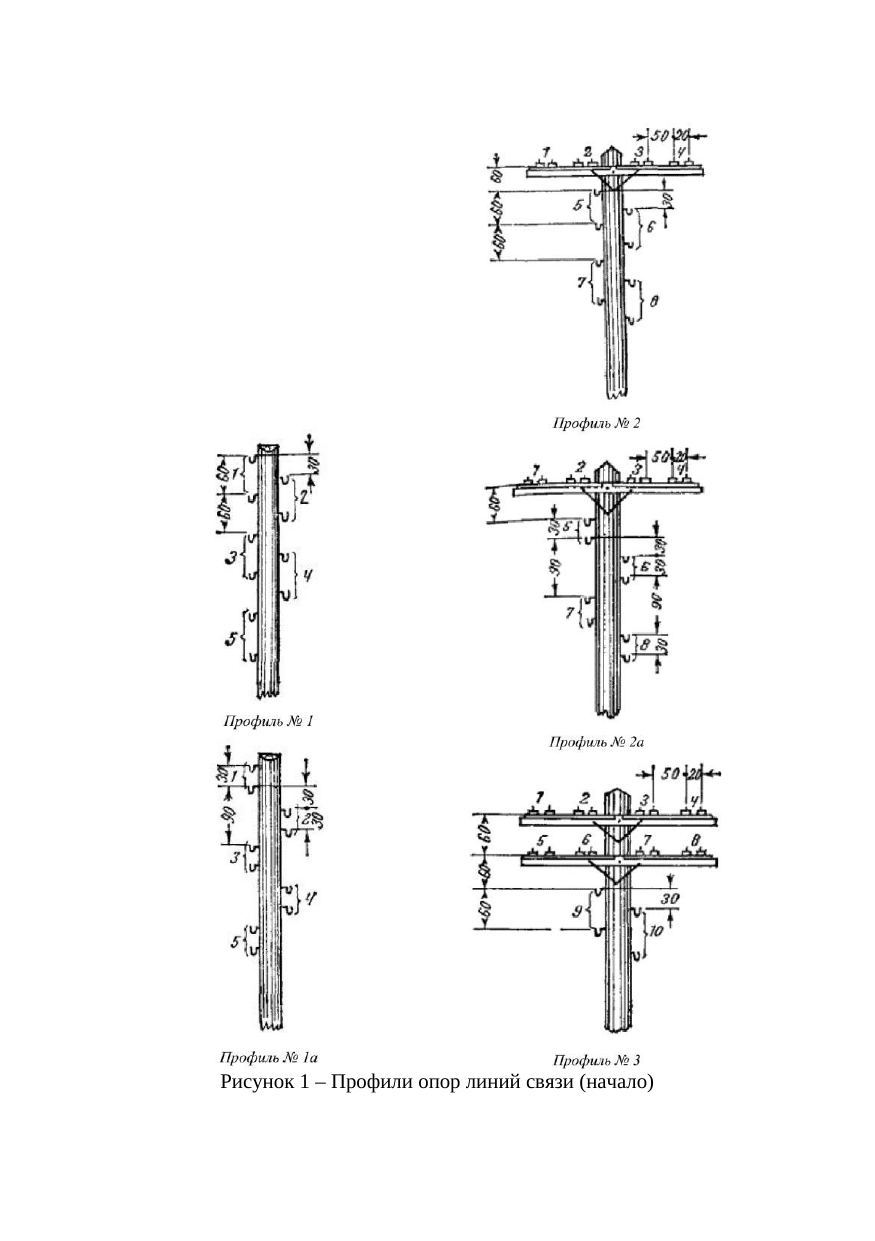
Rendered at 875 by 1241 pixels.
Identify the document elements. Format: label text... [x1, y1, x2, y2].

picture [208, 426, 330, 1069]
text Рисунок 1 – Профили опор линий связи (начало) [170, 1069, 704, 1093]
picture [469, 122, 722, 1069]
